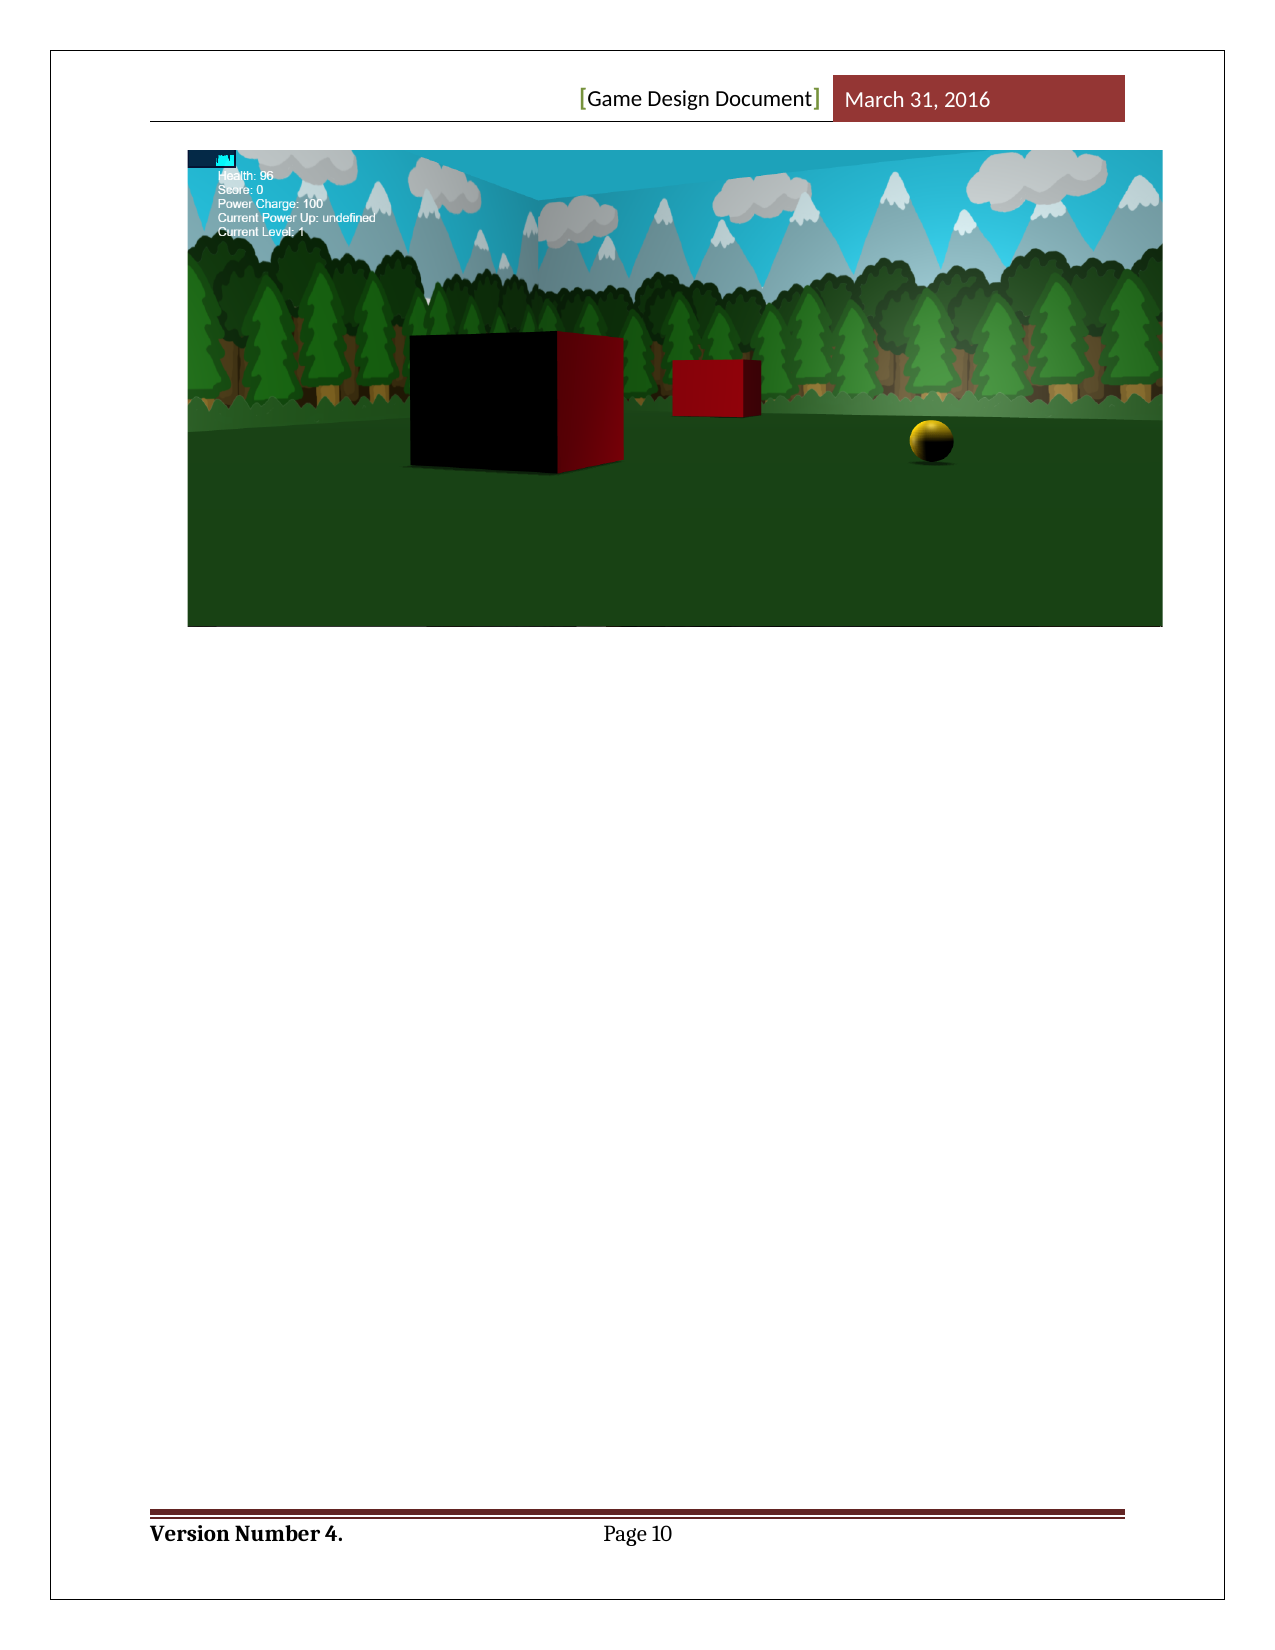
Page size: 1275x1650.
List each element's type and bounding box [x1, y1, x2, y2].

picture [187, 150, 1163, 627]
